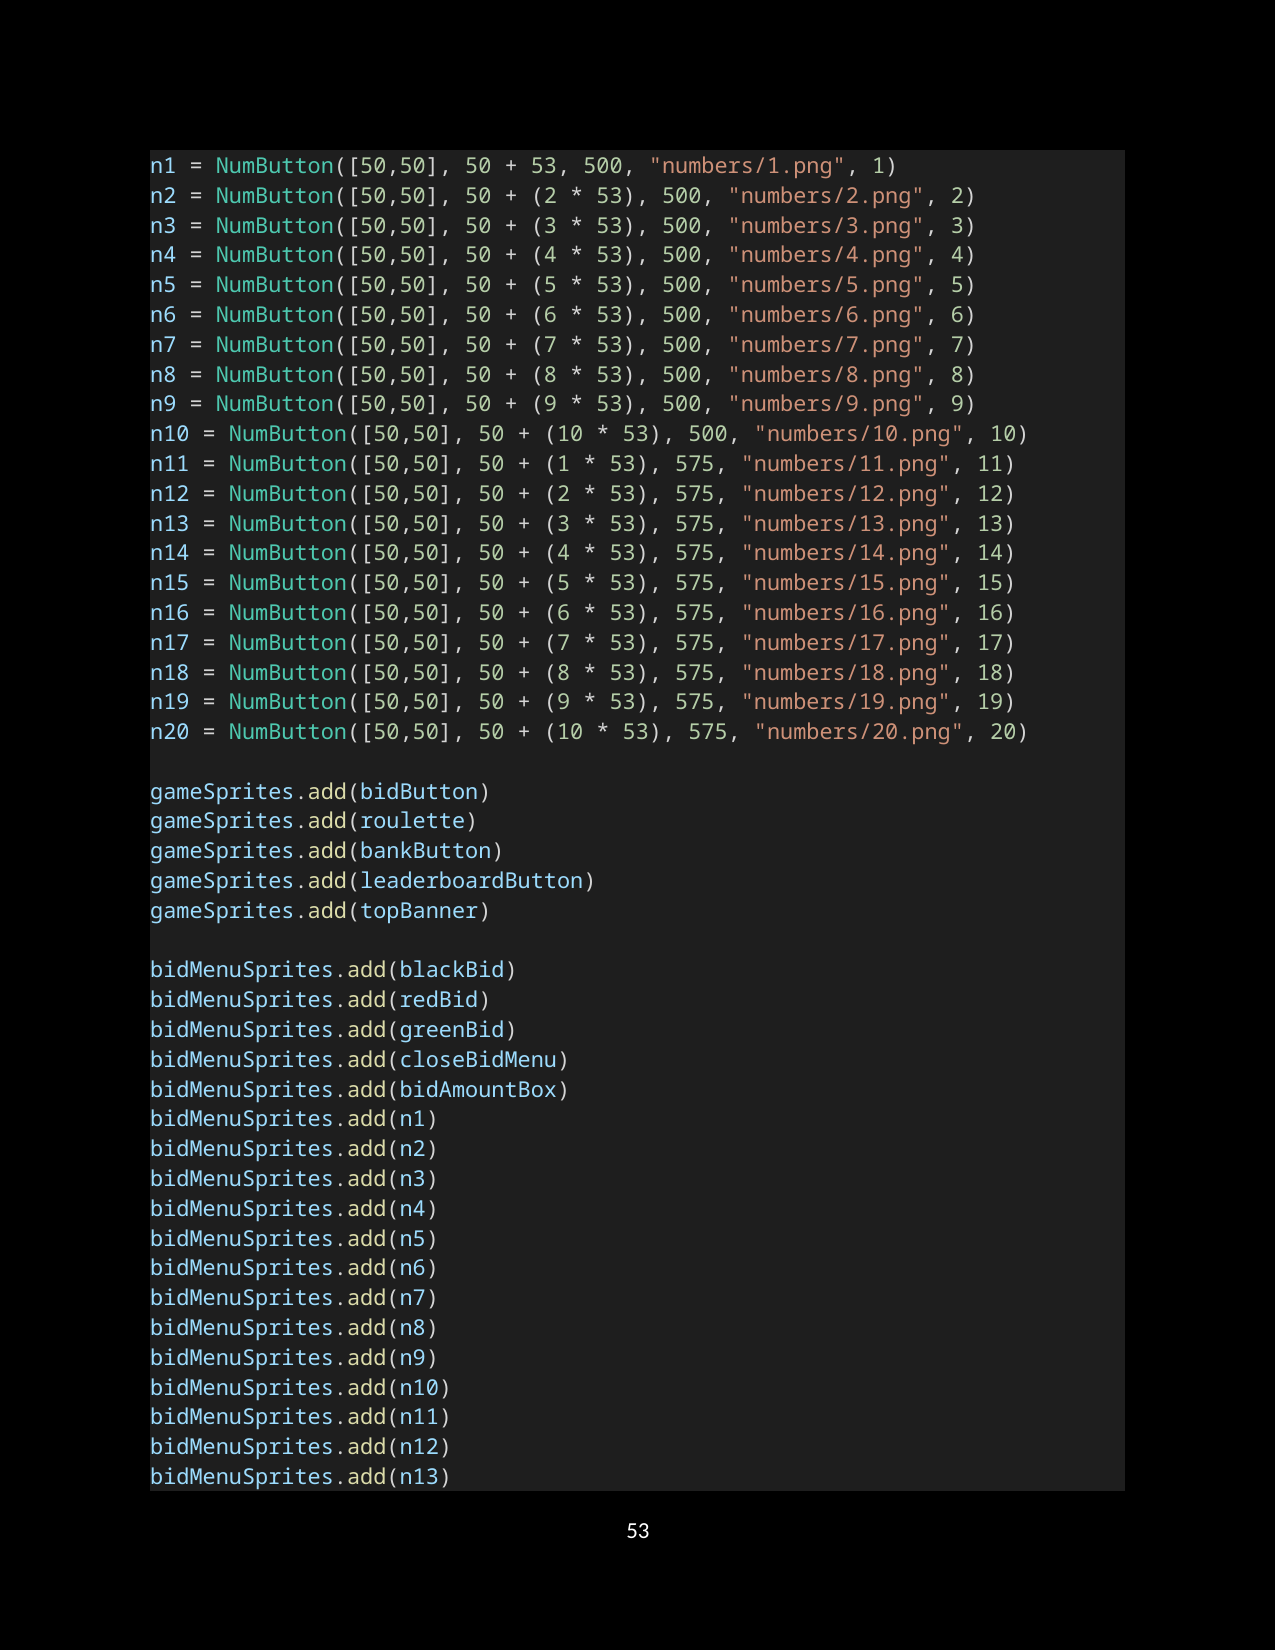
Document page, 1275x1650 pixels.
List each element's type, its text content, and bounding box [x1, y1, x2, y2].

text n8 = NumButton([50,50], 50 + (8 * 53), 500, "numbers/8.png", 8) [150, 358, 1125, 388]
text bidMenuSprites.add(n10) [150, 1371, 1125, 1401]
text gameSprites.add(leaderboardButton) [150, 865, 1125, 895]
text n11 = NumButton([50,50], 50 + (1 * 53), 575, "numbers/11.png", 11) [150, 448, 1125, 478]
text bidMenuSprites.add(n1) [150, 1103, 1125, 1133]
text bidMenuSprites.add(n12) [150, 1431, 1125, 1461]
text bidMenuSprites.add(blackBid) [150, 954, 1125, 984]
text bidMenuSprites.add(n8) [150, 1312, 1125, 1342]
text gameSprites.add(bankButton) [150, 835, 1125, 865]
text n6 = NumButton([50,50], 50 + (6 * 53), 500, "numbers/6.png", 6) [150, 299, 1125, 329]
text bidMenuSprites.add(n2) [150, 1133, 1125, 1163]
text n20 = NumButton([50,50], 50 + (10 * 53), 575, "numbers/20.png", 20) [150, 716, 1125, 746]
text n18 = NumButton([50,50], 50 + (8 * 53), 575, "numbers/18.png", 18) [150, 656, 1125, 686]
text n9 = NumButton([50,50], 50 + (9 * 53), 500, "numbers/9.png", 9) [150, 388, 1125, 418]
text n5 = NumButton([50,50], 50 + (5 * 53), 500, "numbers/5.png", 5) [150, 269, 1125, 299]
text n12 = NumButton([50,50], 50 + (2 * 53), 575, "numbers/12.png", 12) [150, 478, 1125, 507]
text n3 = NumButton([50,50], 50 + (3 * 53), 500, "numbers/3.png", 3) [150, 209, 1125, 239]
text n2 = NumButton([50,50], 50 + (2 * 53), 500, "numbers/2.png", 2) [150, 180, 1125, 209]
text n7 = NumButton([50,50], 50 + (7 * 53), 500, "numbers/7.png", 7) [150, 329, 1125, 358]
text bidMenuSprites.add(n5) [150, 1222, 1125, 1252]
text n10 = NumButton([50,50], 50 + (10 * 53), 500, "numbers/10.png", 10) [150, 418, 1125, 448]
text n15 = NumButton([50,50], 50 + (5 * 53), 575, "numbers/15.png", 15) [150, 567, 1125, 597]
text n1 = NumButton([50,50], 50 + 53, 500, "numbers/1.png", 1) [150, 150, 1125, 180]
text bidMenuSprites.add(greenBid) [150, 1014, 1125, 1044]
text n4 = NumButton([50,50], 50 + (4 * 53), 500, "numbers/4.png", 4) [150, 239, 1125, 269]
text n14 = NumButton([50,50], 50 + (4 * 53), 575, "numbers/14.png", 14) [150, 537, 1125, 567]
text bidMenuSprites.add(n7) [150, 1282, 1125, 1312]
text gameSprites.add(topBanner) [150, 895, 1125, 924]
text bidMenuSprites.add(redBid) [150, 984, 1125, 1014]
text gameSprites.add(roulette) [150, 805, 1125, 835]
text bidMenuSprites.add(bidAmountBox) [150, 1073, 1125, 1103]
text n13 = NumButton([50,50], 50 + (3 * 53), 575, "numbers/13.png", 13) [150, 507, 1125, 537]
text gameSprites.add(bidButton) [150, 776, 1125, 805]
text bidMenuSprites.add(n3) [150, 1163, 1125, 1193]
text n19 = NumButton([50,50], 50 + (9 * 53), 575, "numbers/19.png", 19) [150, 686, 1125, 716]
text n17 = NumButton([50,50], 50 + (7 * 53), 575, "numbers/17.png", 17) [150, 627, 1125, 656]
text bidMenuSprites.add(n4) [150, 1193, 1125, 1222]
text bidMenuSprites.add(n6) [150, 1252, 1125, 1282]
text n16 = NumButton([50,50], 50 + (6 * 53), 575, "numbers/16.png", 16) [150, 597, 1125, 627]
text bidMenuSprites.add(n13) [150, 1461, 1125, 1491]
text bidMenuSprites.add(closeBidMenu) [150, 1044, 1125, 1073]
text bidMenuSprites.add(n9) [150, 1342, 1125, 1371]
text bidMenuSprites.add(n11) [150, 1401, 1125, 1431]
